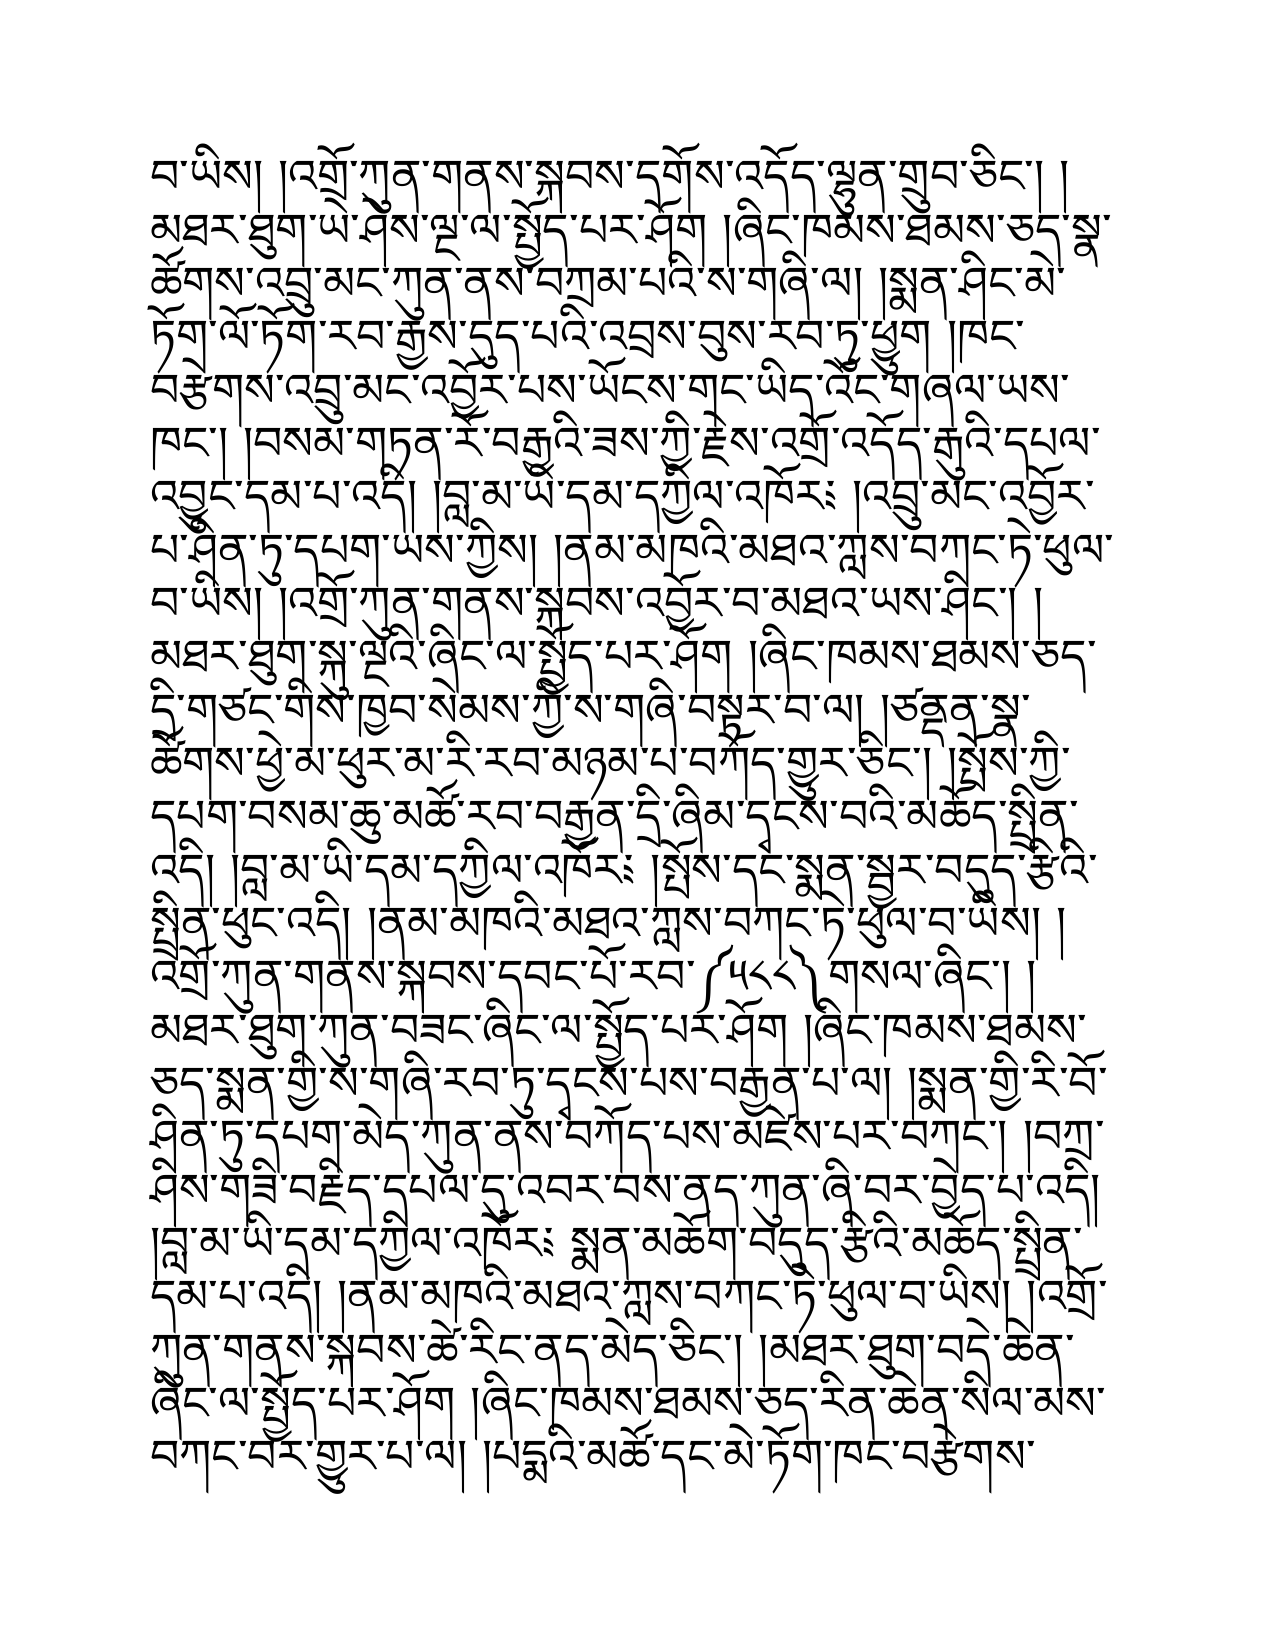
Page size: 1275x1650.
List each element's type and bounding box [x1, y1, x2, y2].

text [150, 150, 1125, 1483]
